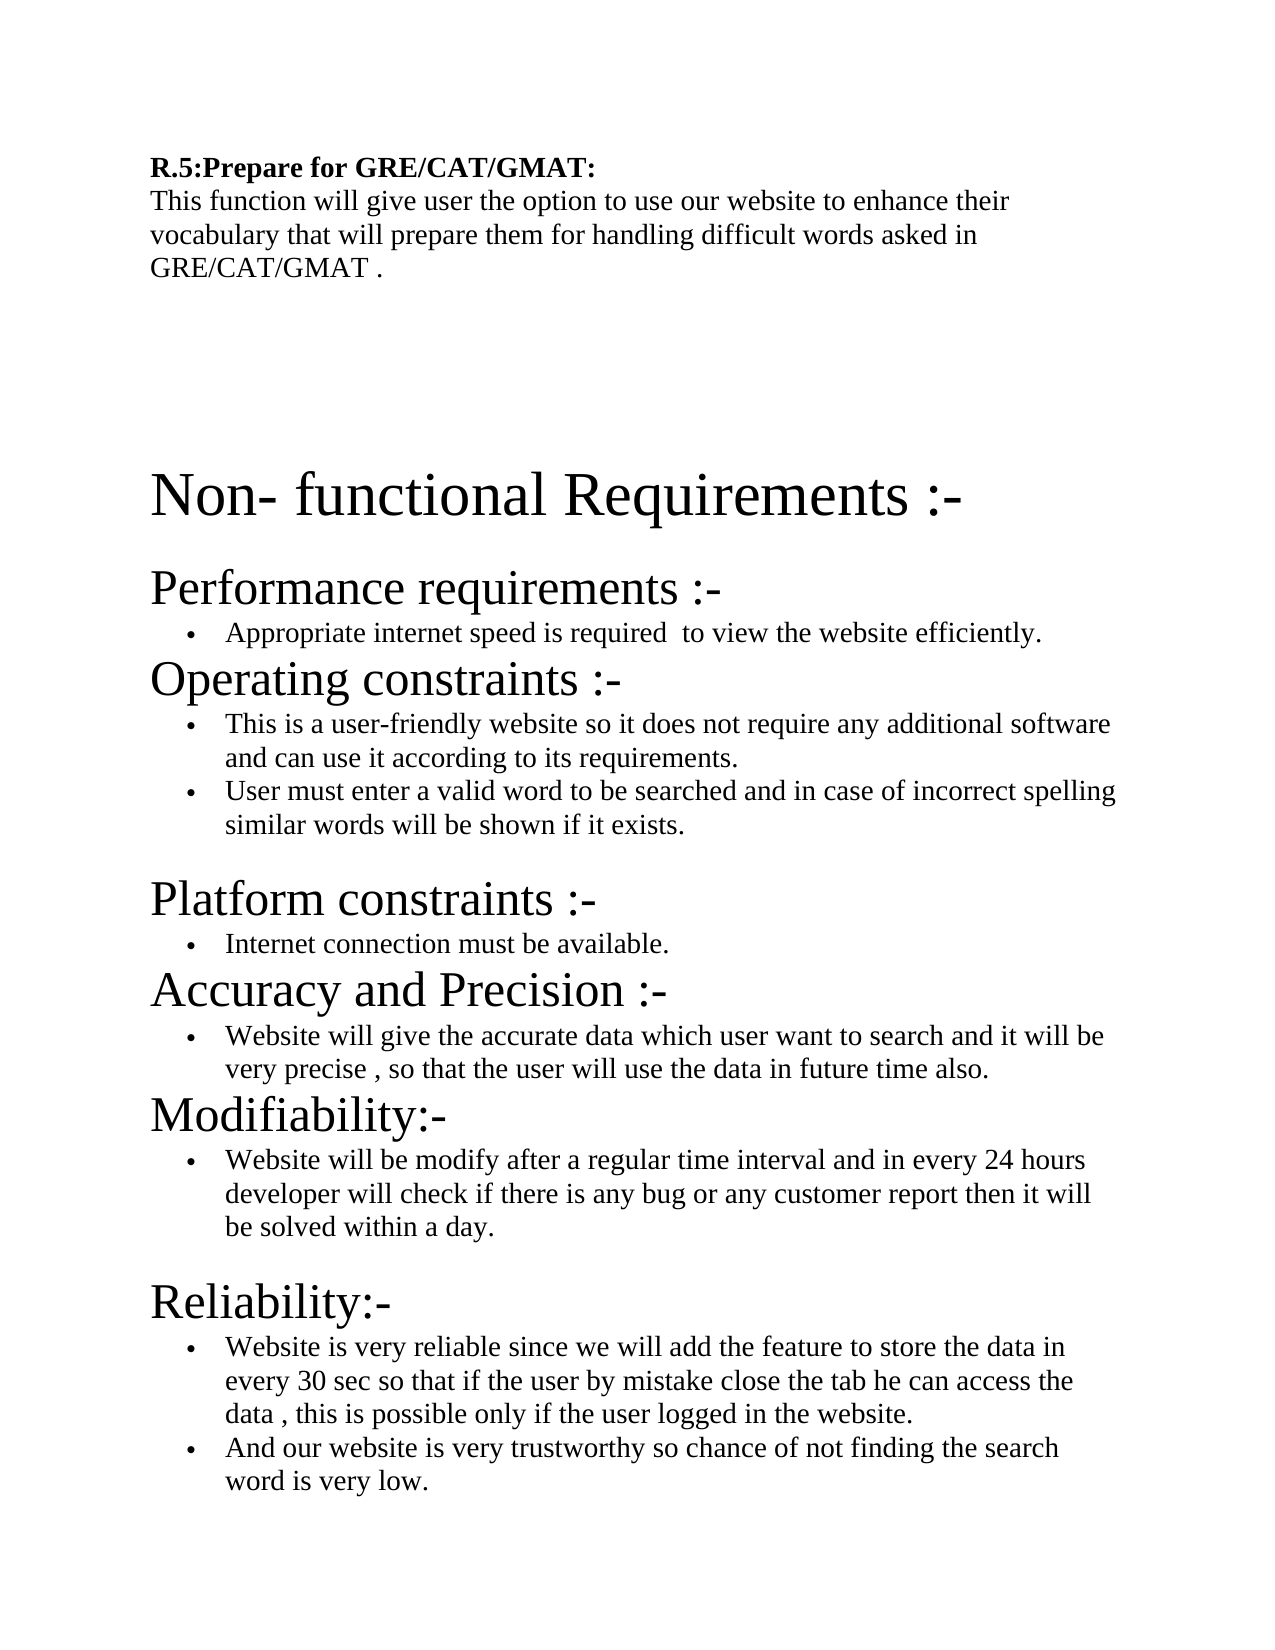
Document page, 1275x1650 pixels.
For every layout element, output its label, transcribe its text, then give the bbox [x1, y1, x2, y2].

text This function will give user the option to use our website to enhance their vocabulary that will prepare them for handling difficult words asked in GRE/CAT/GMAT . [150, 183, 1125, 284]
text R.5:Prepare for GRE/CAT/GMAT: [150, 150, 1125, 183]
text Platform constraints :- [150, 869, 1125, 927]
list Internet connection must be available. [187, 927, 1125, 960]
text Non- functional Requirements :- [150, 457, 1125, 529]
text Reliability:- [150, 1272, 1125, 1329]
text Performance requirements :- [150, 558, 1125, 615]
list Website will give the accurate data which user want to search and it will be very precise , so that the user will use the data in future time also. [187, 1018, 1125, 1085]
list And our website is very trustworthy so chance of not finding the search word is very low. [187, 1430, 1125, 1497]
list Website is very reliable since we will add the feature to store the data in every 30 sec so that if the user by mistake close the tab he can access the data , this is possible only if the user logged in the website. [187, 1329, 1125, 1430]
list Website will be modify after a regular time interval and in every 24 hours developer will check if there is any bug or any customer report then it will be solved within a day. [187, 1142, 1125, 1243]
text Operating constraints :- [150, 649, 1125, 706]
text Modifiability:- [150, 1085, 1125, 1142]
list This is a user-friendly website so it does not require any additional software and can use it according to its requirements. [187, 706, 1125, 773]
text Accuracy and Precision :- [150, 960, 1125, 1018]
list Appropriate internet speed is required to view the website efficiently. [187, 615, 1125, 649]
list User must enter a valid word to be searched and in case of incorrect spelling similar words will be shown if it exists. [187, 773, 1125, 840]
